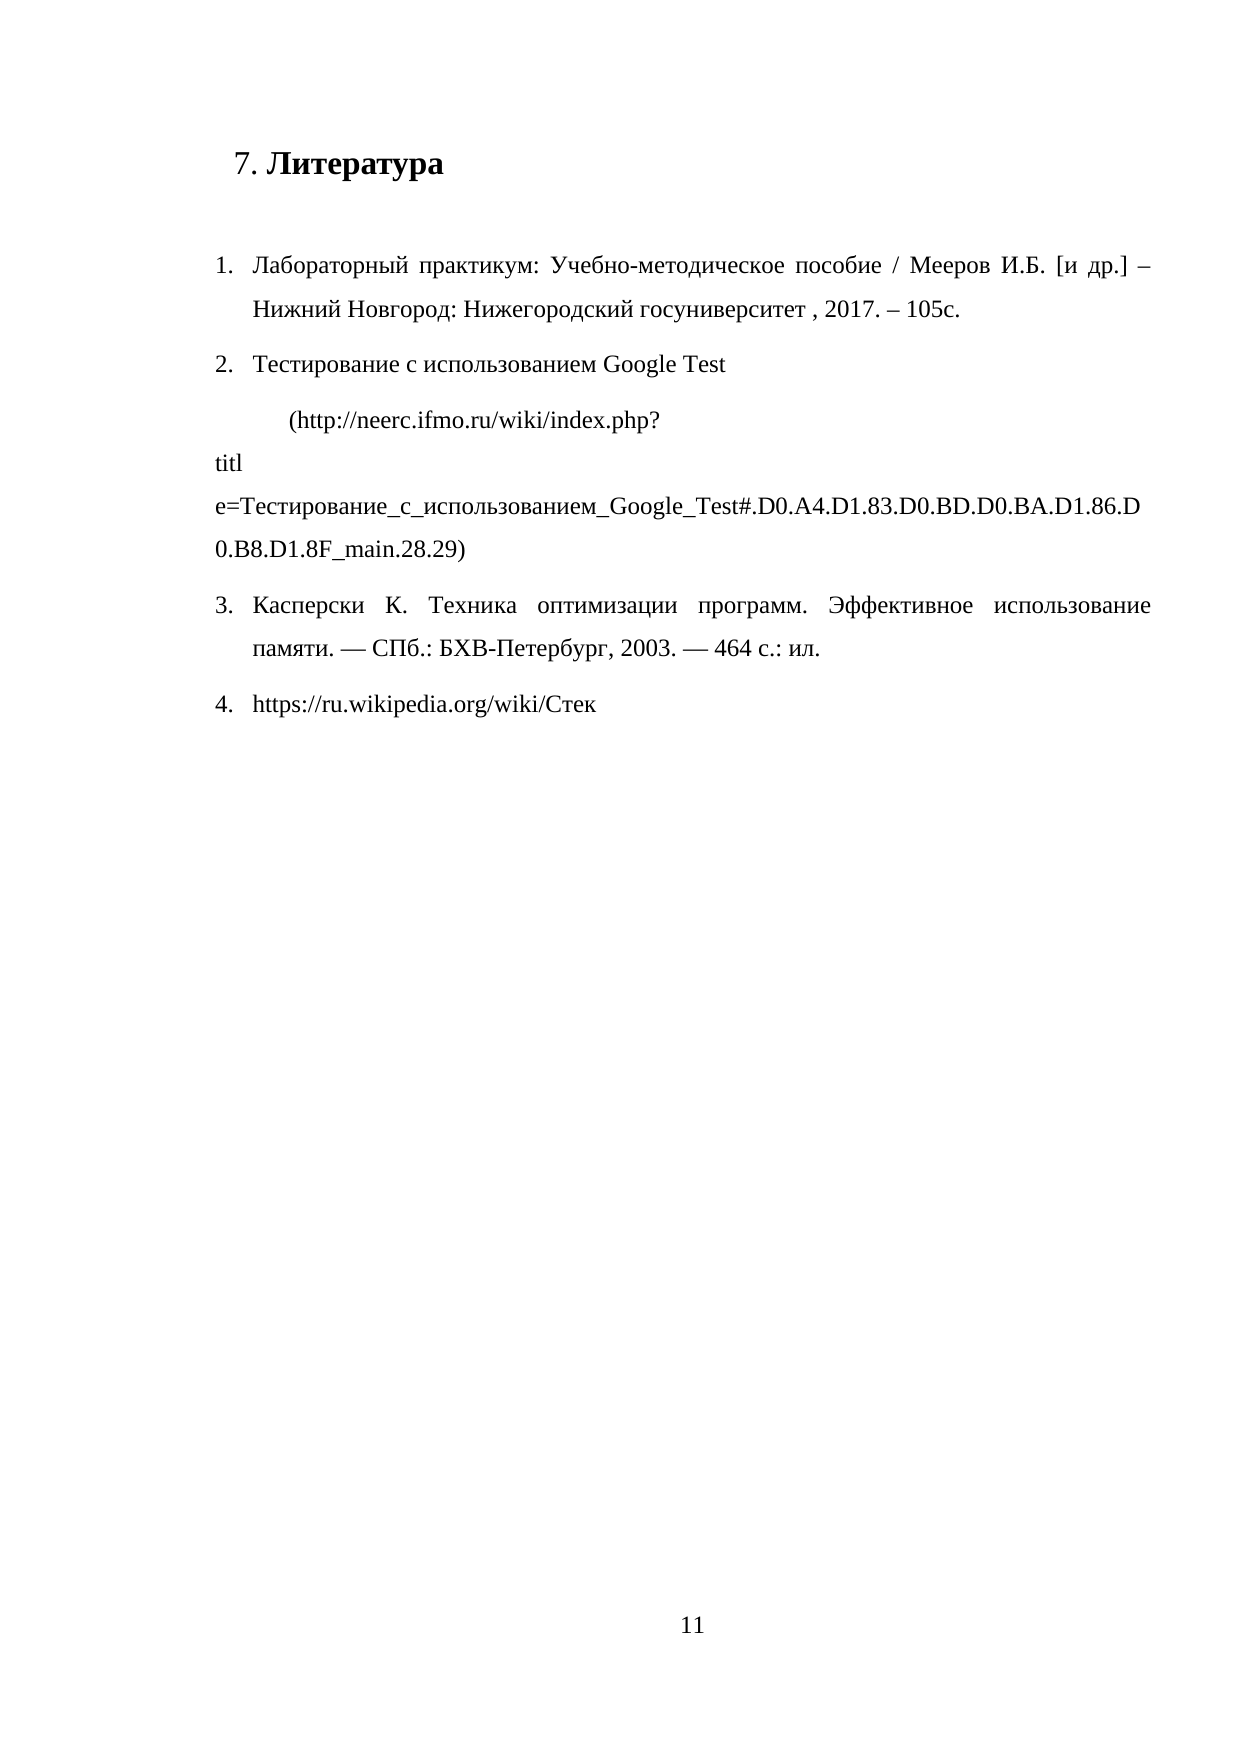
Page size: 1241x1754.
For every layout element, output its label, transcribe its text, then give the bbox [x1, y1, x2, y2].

subtitle 7. Литература [177, 143, 1152, 181]
text (http://neerc.ifmo.ru/wiki/index.php?title=Тестирование_с_использованием_Google_Test#.D0.A4.D1.83.D0.BD.D0.BA.D1.86.D0.B8.D1.8F_main.28.29) [215, 405, 1152, 563]
list Касперски К. Техника оптимизации программ. Эффективное использование памяти. — СПб.: БХВ-Петербург, 2003. — 464 с.: ил. [215, 590, 1152, 662]
list https://ru.wikipedia.org/wiki/Стек [215, 689, 1152, 717]
list Тестирование с использованием Google Test [215, 349, 1152, 378]
list Лабораторный практикум: Учебно-методическое пособие / Мееров И.Б. [и др.] – Нижний Новгород: Нижегородский госуниверситет , 2017. – 105с. [215, 251, 1152, 322]
